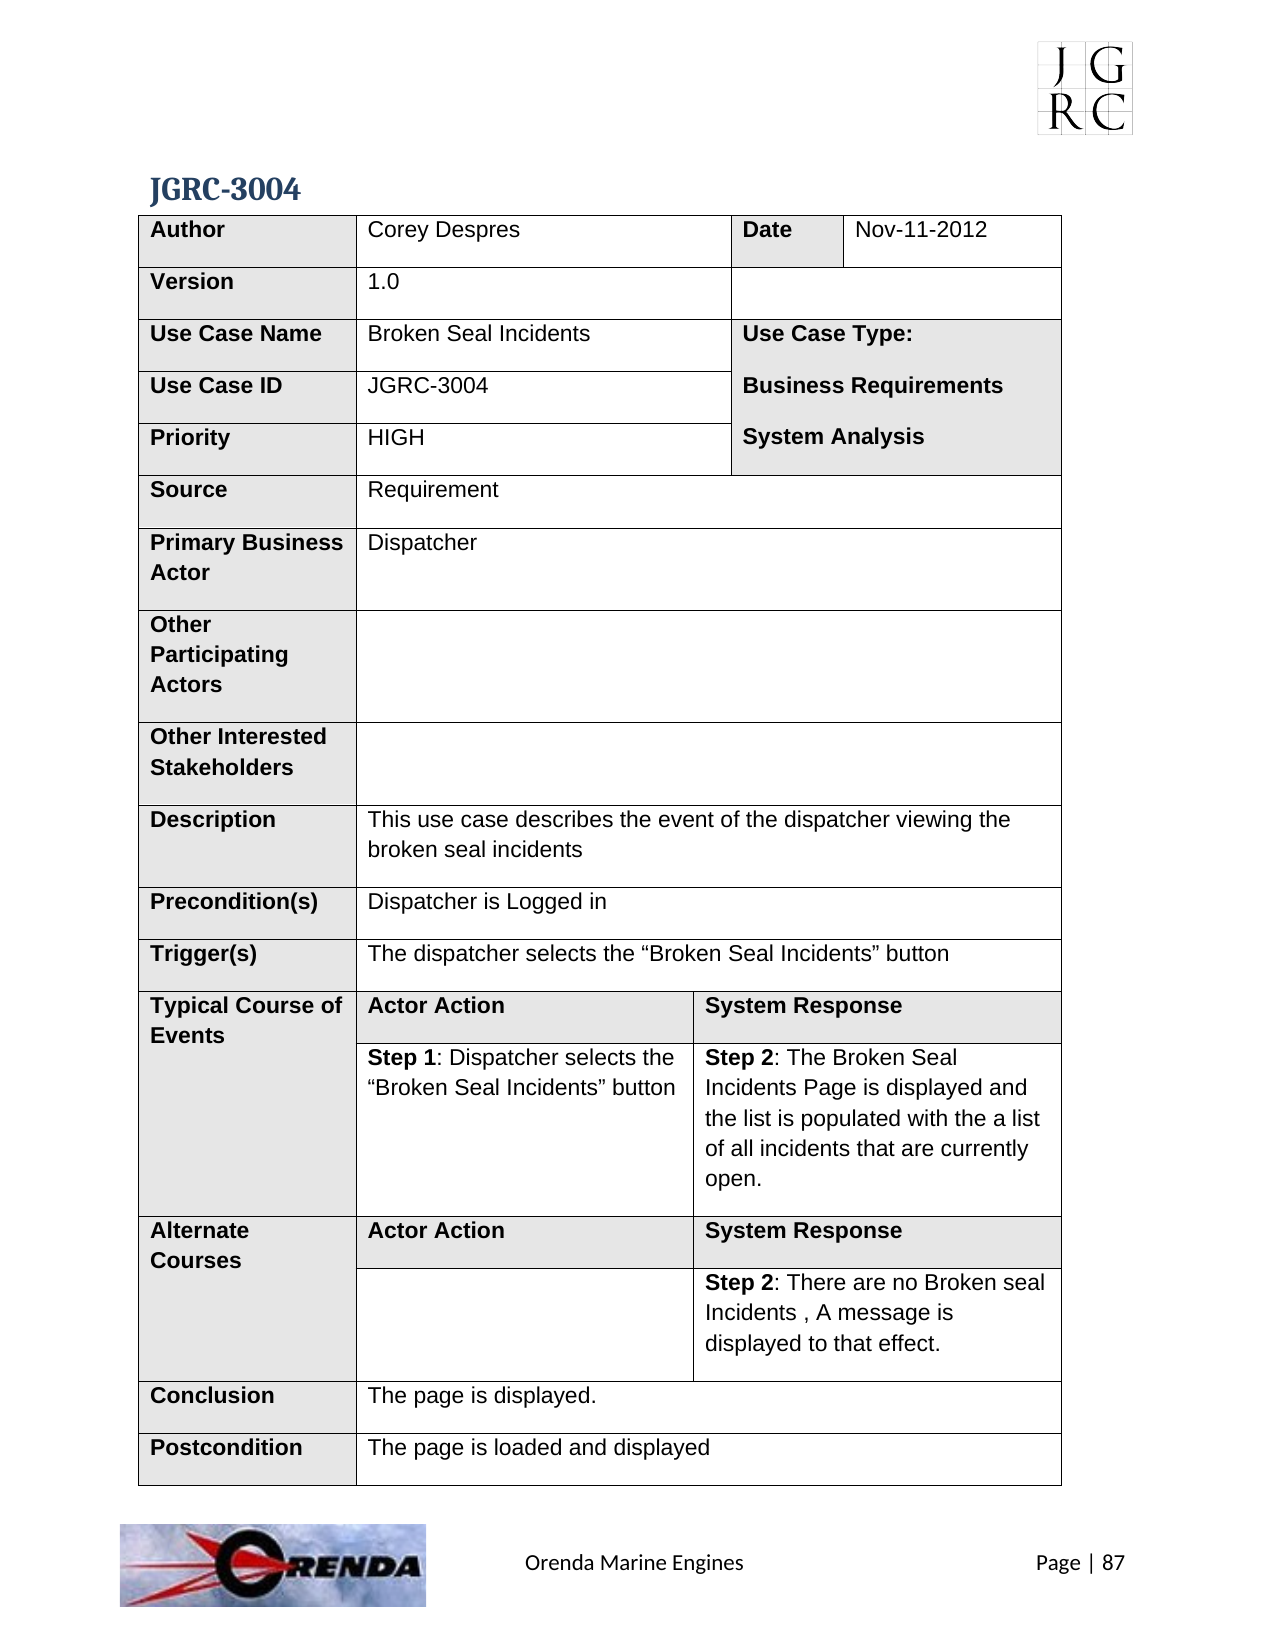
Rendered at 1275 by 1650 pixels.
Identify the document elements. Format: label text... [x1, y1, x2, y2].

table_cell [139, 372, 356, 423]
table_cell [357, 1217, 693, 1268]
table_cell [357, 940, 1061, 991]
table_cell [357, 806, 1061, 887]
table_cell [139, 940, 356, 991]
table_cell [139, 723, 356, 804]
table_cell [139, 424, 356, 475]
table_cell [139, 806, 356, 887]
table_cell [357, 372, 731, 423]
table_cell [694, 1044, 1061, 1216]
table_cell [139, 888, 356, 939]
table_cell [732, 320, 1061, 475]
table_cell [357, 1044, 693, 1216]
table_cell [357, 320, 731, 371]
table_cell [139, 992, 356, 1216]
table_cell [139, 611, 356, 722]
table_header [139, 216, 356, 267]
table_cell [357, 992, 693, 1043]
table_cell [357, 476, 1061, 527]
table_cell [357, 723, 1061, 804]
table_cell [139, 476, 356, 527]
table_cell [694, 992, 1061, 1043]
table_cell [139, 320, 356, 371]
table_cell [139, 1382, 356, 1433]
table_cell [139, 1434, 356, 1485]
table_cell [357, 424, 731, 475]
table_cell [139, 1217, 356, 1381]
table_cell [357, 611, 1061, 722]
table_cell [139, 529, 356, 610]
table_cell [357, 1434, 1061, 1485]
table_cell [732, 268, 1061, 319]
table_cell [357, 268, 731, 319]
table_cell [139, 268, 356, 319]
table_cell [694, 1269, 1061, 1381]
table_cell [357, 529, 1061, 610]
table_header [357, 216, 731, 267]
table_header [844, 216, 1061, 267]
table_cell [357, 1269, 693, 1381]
subtitle JGRC-3004 [150, 171, 1125, 209]
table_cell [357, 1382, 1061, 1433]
picture [1035, 41, 1134, 137]
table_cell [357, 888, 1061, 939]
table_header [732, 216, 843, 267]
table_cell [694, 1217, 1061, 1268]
